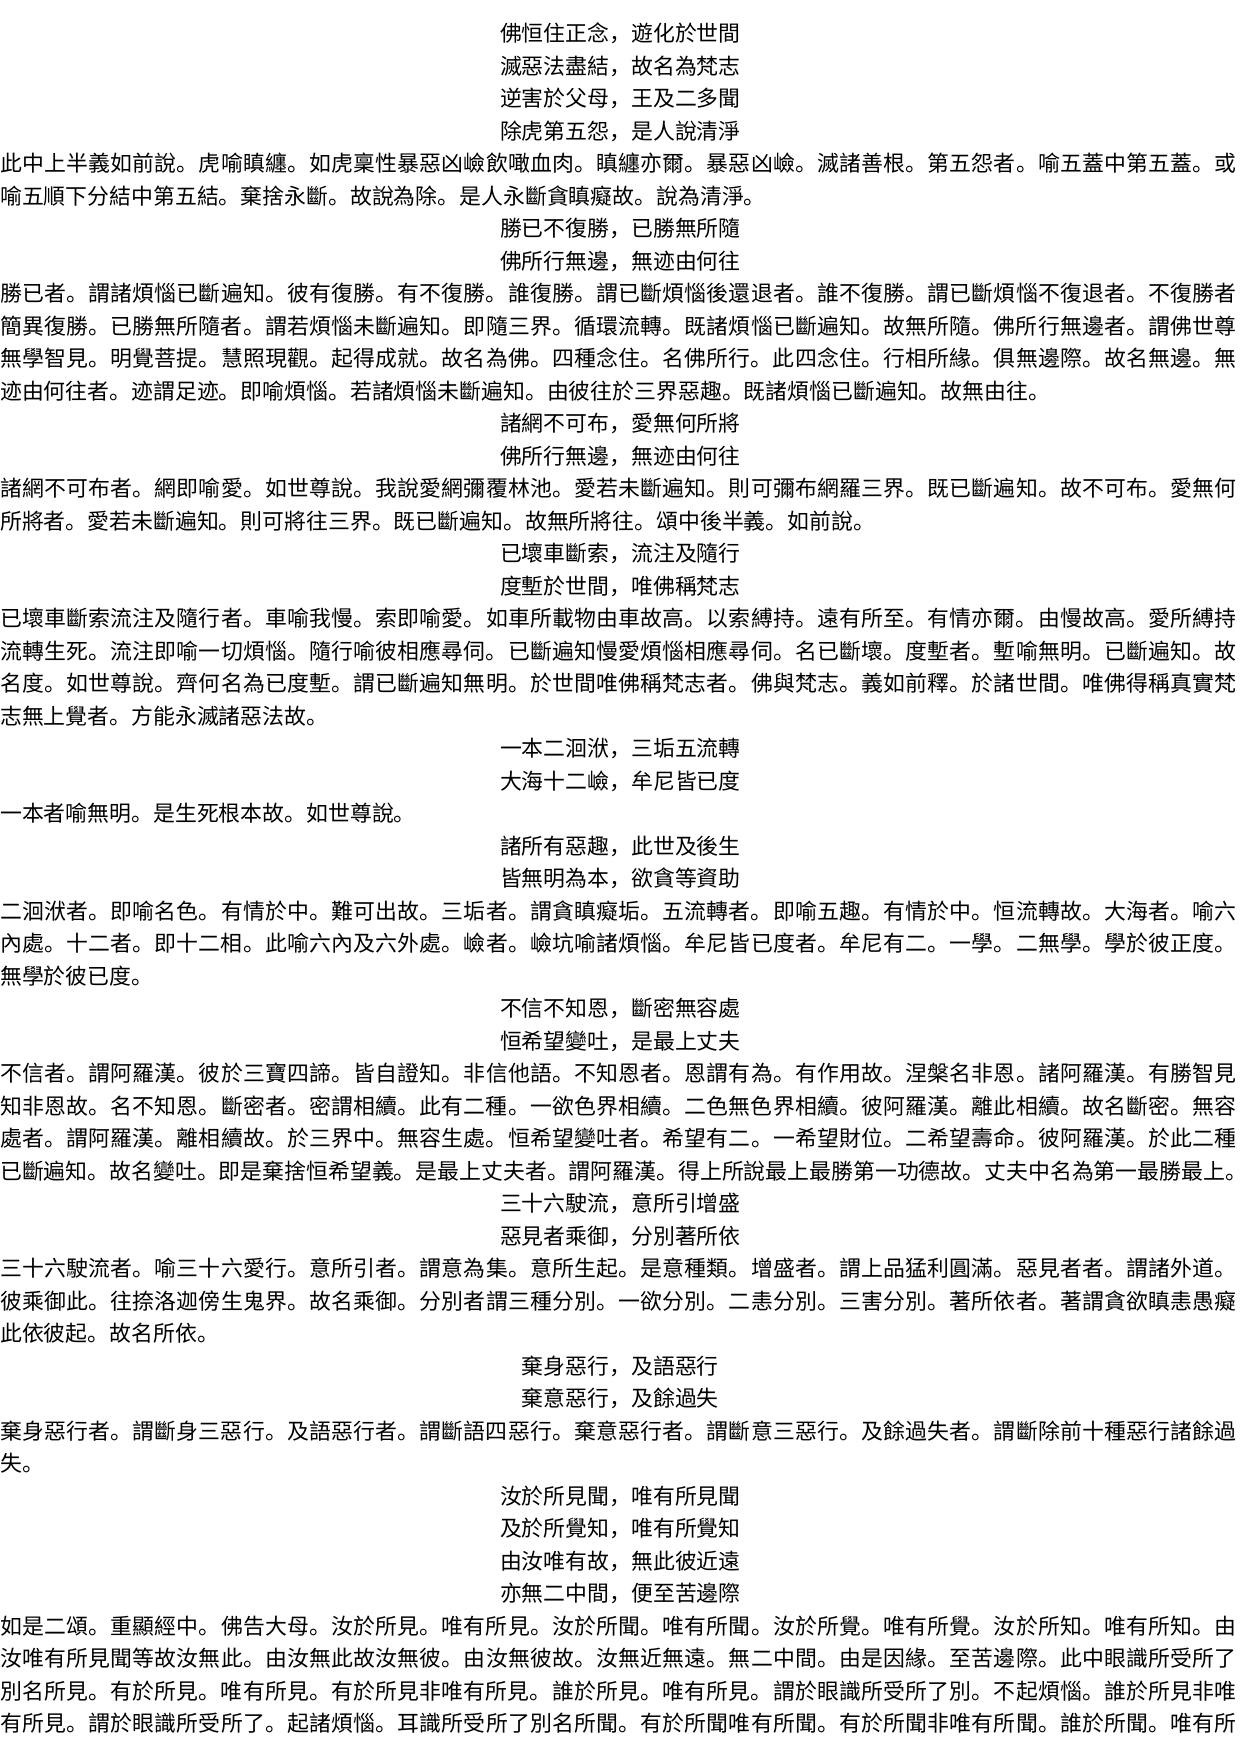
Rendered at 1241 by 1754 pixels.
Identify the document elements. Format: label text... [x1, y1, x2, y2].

text 大海十二嶮，牟尼皆已度 [0, 763, 1240, 796]
text 佛所行無邊，無迹由何往 [0, 438, 1240, 471]
text 二洄洑者。即喻名色。有情於中。難可出故。三垢者。謂貪瞋癡垢。五流轉者。即喻五趣。有情於中。恒流轉故。大海者。喻六內處。十二者。即十二相。此喻六內及六外處。嶮者。嶮坑喻諸煩惱。牟尼皆已度者。牟尼有二。一學。二無學。學於彼正度。無學於彼已度。 [0, 893, 1240, 991]
text 三十六駛流，意所引增盛 [0, 1186, 1240, 1218]
text 此中上半義如前說。虎喻瞋纏。如虎稟性暴惡凶嶮飲噉血肉。瞋纏亦爾。暴惡凶嶮。滅諸善根。第五怨者。喻五蓋中第五蓋。或喻五順下分結中第五結。棄捨永斷。故說為除。是人永斷貪瞋癡故。說為清淨。 [0, 146, 1240, 211]
text 亦無二中間，便至苦邊際 [0, 1576, 1240, 1608]
text 一本者喻無明。是生死根本故。如世尊說。 [0, 796, 1240, 828]
text 棄意惡行，及餘過失 [0, 1381, 1240, 1413]
text 勝已者。謂諸煩惱已斷遍知。彼有復勝。有不復勝。誰復勝。謂已斷煩惱後還退者。誰不復勝。謂已斷煩惱不復退者。不復勝者。簡異復勝。已勝無所隨者。謂若煩惱未斷遍知。即隨三界。循環流轉。既諸煩惱已斷遍知。故無所隨。佛所行無邊者。謂佛世尊。無學智見。明覺菩提。慧照現觀。起得成就。故名為佛。四種念住。名佛所行。此四念住。行相所緣。俱無邊際。故名無邊。無迹由何往者。迹謂足迹。即喻煩惱。若諸煩惱未斷遍知。由彼往於三界惡趣。既諸煩惱已斷遍知。故無由往。 [0, 276, 1240, 406]
text 已壞車斷索，流注及隨行 [0, 536, 1240, 568]
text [0, 1608, 1240, 1738]
text 一本二洄洑，三垢五流轉 [0, 731, 1240, 763]
text 皆無明為本，欲貪等資助 [0, 861, 1240, 893]
text 由汝唯有故，無此彼近遠 [0, 1543, 1240, 1576]
text 棄身惡行，及語惡行 [0, 1348, 1240, 1381]
text 惡見者乘御，分別著所依 [0, 1218, 1240, 1251]
text 不信不知恩，斷密無容處 [0, 991, 1240, 1023]
text 恒希望變吐，是最上丈夫 [0, 1023, 1240, 1056]
text 及於所覺知，唯有所覺知 [0, 1511, 1240, 1543]
text 滅惡法盡結，故名為梵志 [0, 48, 1240, 81]
text 佛恒住正念，遊化於世間 [0, 16, 1240, 48]
text 汝於所見聞，唯有所見聞 [0, 1478, 1240, 1511]
text 三十六駛流者。喻三十六愛行。意所引者。謂意為集。意所生起。是意種類。增盛者。謂上品猛利圓滿。惡見者者。謂諸外道。彼乘御此。往捺洛迦傍生鬼界。故名乘御。分別者謂三種分別。一欲分別。二恚分別。三害分別。著所依者。著謂貪欲瞋恚愚癡。此依彼起。故名所依。 [0, 1251, 1240, 1348]
text 棄身惡行者。謂斷身三惡行。及語惡行者。謂斷語四惡行。棄意惡行者。謂斷意三惡行。及餘過失者。謂斷除前十種惡行諸餘過失。 [0, 1413, 1240, 1478]
text 諸網不可布者。網即喻愛。如世尊說。我說愛網彌覆林池。愛若未斷遍知。則可彌布網羅三界。既已斷遍知。故不可布。愛無何所將者。愛若未斷遍知。則可將往三界。既已斷遍知。故無所將往。頌中後半義。如前說。 [0, 471, 1240, 536]
text 除虎第五怨，是人說清淨 [0, 113, 1240, 146]
text 度塹於世間，唯佛稱梵志 [0, 568, 1240, 601]
text 不信者。謂阿羅漢。彼於三寶四諦。皆自證知。非信他語。不知恩者。恩謂有為。有作用故。涅槃名非恩。諸阿羅漢。有勝智見。知非恩故。名不知恩。斷密者。密謂相續。此有二種。一欲色界相續。二色無色界相續。彼阿羅漢。離此相續。故名斷密。無容處者。謂阿羅漢。離相續故。於三界中。無容生處。恒希望變吐者。希望有二。一希望財位。二希望壽命。彼阿羅漢。於此二種。已斷遍知。故名變吐。即是棄捨恒希望義。是最上丈夫者。謂阿羅漢。得上所說最上最勝第一功德故。丈夫中名為第一最勝最上。 [0, 1056, 1240, 1186]
text 諸所有惡趣，此世及後生 [0, 828, 1240, 861]
text 佛所行無邊，無迹由何往 [0, 243, 1240, 276]
text 逆害於父母，王及二多聞 [0, 81, 1240, 113]
text 諸網不可布，愛無何所將 [0, 406, 1240, 438]
text 已壞車斷索流注及隨行者。車喻我慢。索即喻愛。如車所載物由車故高。以索縛持。遠有所至。有情亦爾。由慢故高。愛所縛持。流轉生死。流注即喻一切煩惱。隨行喻彼相應尋伺。已斷遍知慢愛煩惱相應尋伺。名已斷壞。度塹者。塹喻無明。已斷遍知。故名度。如世尊說。齊何名為已度塹。謂已斷遍知無明。於世間唯佛稱梵志者。佛與梵志。義如前釋。於諸世間。唯佛得稱真實梵志無上覺者。方能永滅諸惡法故。 [0, 601, 1240, 731]
text 勝已不復勝，已勝無所隨 [0, 211, 1240, 243]
